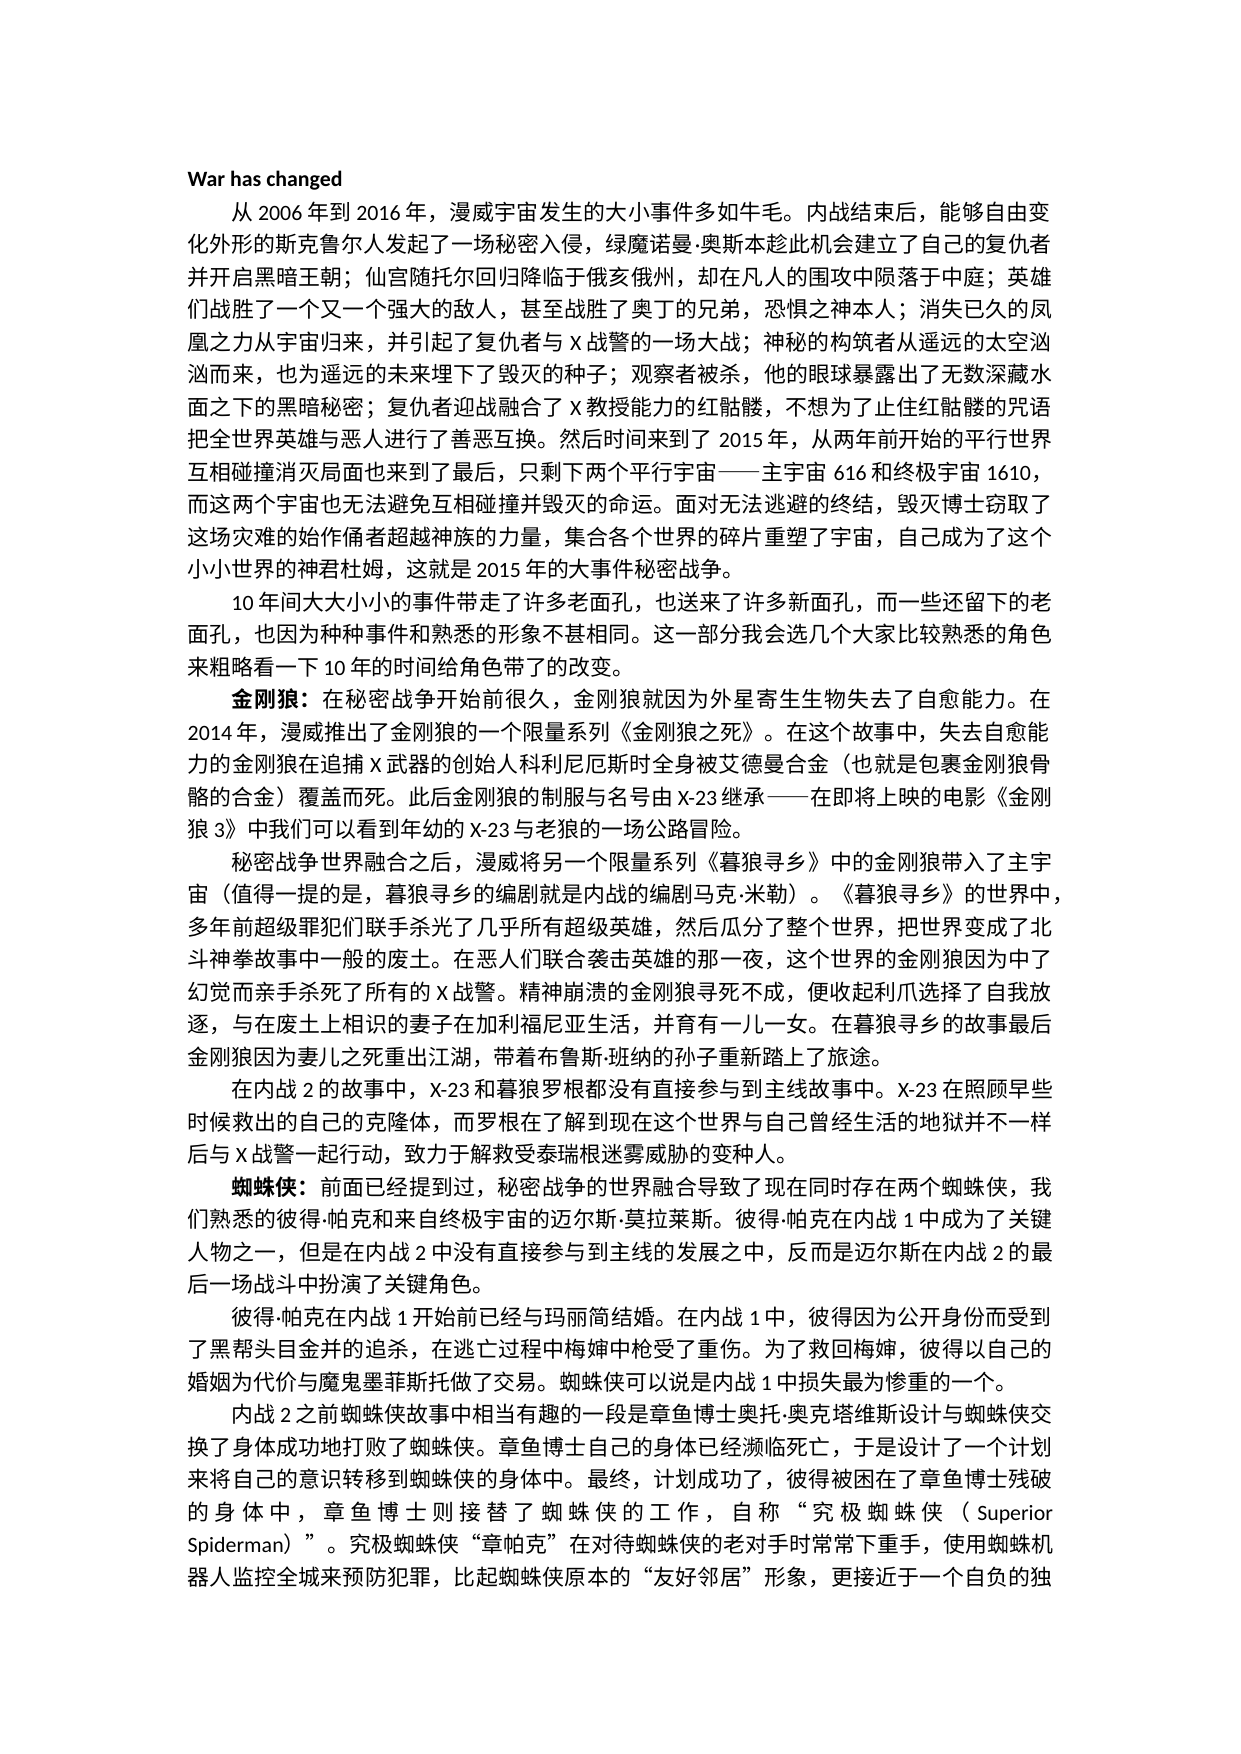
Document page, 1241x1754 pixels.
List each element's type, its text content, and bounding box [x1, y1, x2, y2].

text 秘密战争世界融合之后，漫威将另一个限量系列《暮狼寻乡》中的金刚狼带入了主宇宙（值得一提的是，暮狼寻乡的编剧就是内战的编剧马克·米勒）。《暮狼寻乡》的世界中，多年前超级罪犯们联手杀光了几乎所有超级英雄，然后瓜分了整个世界，把世界变成了北斗神拳故事中一般的废土。在恶人们联合袭击英雄的那一夜，这个世界的金刚狼因为中了幻觉而亲手杀死了所有的X战警。精神崩溃的金刚狼寻死不成，便收起利爪选择了自我放逐，与在废土上相识的妻子在加利福尼亚生活，并育有一儿一女。在暮狼寻乡的故事最后，金刚狼因为妻儿之死重出江湖，带着布鲁斯·班纳的孙子重新踏上了旅途。 [187, 844, 1053, 1072]
text War has changed [187, 162, 1053, 194]
text 蜘蛛侠：前面已经提到过，秘密战争的世界融合导致了现在同时存在两个蜘蛛侠，我们熟悉的彼得·帕克和来自终极宇宙的迈尔斯·莫拉莱斯。彼得·帕克在内战1中成为了关键人物之一，但是在内战2中没有直接参与到主线的发展之中，反而是迈尔斯在内战2的最后一场战斗中扮演了关键角色。 [187, 1169, 1053, 1299]
text 10年间大大小小的事件带走了许多老面孔，也送来了许多新面孔，而一些还留下的老面孔，也因为种种事件和熟悉的形象不甚相同。这一部分我会选几个大家比较熟悉的角色，来粗略看一下10年的时间给角色带了的改变。 [187, 584, 1053, 682]
text 金刚狼：在秘密战争开始前很久，金刚狼就因为外星寄生生物失去了自愈能力。在2014年，漫威推出了金刚狼的一个限量系列《金刚狼之死》。在这个故事中，失去自愈能力的金刚狼在追捕X武器的创始人科利尼厄斯时全身被艾德曼合金（也就是包裹金刚狼骨骼的合金）覆盖而死。此后金刚狼的制服与名号由X-23继承——在即将上映的电影《金刚狼3》中我们可以看到年幼的X-23与老狼的一场公路冒险。 [187, 682, 1053, 844]
text 在内战2的故事中，X-23和暮狼罗根都没有直接参与到主线故事中。X-23在照顾早些时候救出的自己的克隆体，而罗根在了解到现在这个世界与自己曾经生活的地狱并不一样后与X战警一起行动，致力于解救受泰瑞根迷雾威胁的变种人。 [187, 1072, 1053, 1169]
text 从2006年到2016年，漫威宇宙发生的大小事件多如牛毛。内战结束后，能够自由变化外形的斯克鲁尔人发起了一场秘密入侵，绿魔诺曼·奥斯本趁此机会建立了自己的复仇者并开启黑暗王朝；仙宫随托尔回归降临于俄亥俄州，却在凡人的围攻中陨落于中庭；英雄们战胜了一个又一个强大的敌人，甚至战胜了奥丁的兄弟，恐惧之神本人；消失已久的凤凰之力从宇宙归来，并引起了复仇者与X战警的一场大战；神秘的构筑者从遥远的太空汹汹而来，也为遥远的未来埋下了毁灭的种子；观察者被杀，他的眼球暴露出了无数深藏水面之下的黑暗秘密；复仇者迎战融合了X教授能力的红骷髅，不想为了止住红骷髅的咒语把全世界英雄与恶人进行了善恶互换。然后时间来到了2015年，从两年前开始的平行世界互相碰撞消灭局面也来到了最后，只剩下两个平行宇宙——主宇宙616和终极宇宙1610，而这两个宇宙也无法避免互相碰撞并毁灭的命运。面对无法逃避的终结，毁灭博士窃取了这场灾难的始作俑者超越神族的力量，集合各个世界的碎片重塑了宇宙，自己成为了这个小小世界的神君杜姆，这就是2015年的大事件秘密战争。 [187, 194, 1053, 584]
text 彼得·帕克在内战1开始前已经与玛丽简结婚。在内战1中，彼得因为公开身份而受到了黑帮头目金并的追杀，在逃亡过程中梅婶中枪受了重伤。为了救回梅婶，彼得以自己的婚姻为代价与魔鬼墨菲斯托做了交易。蜘蛛侠可以说是内战1中损失最为惨重的一个。 [187, 1299, 1053, 1397]
